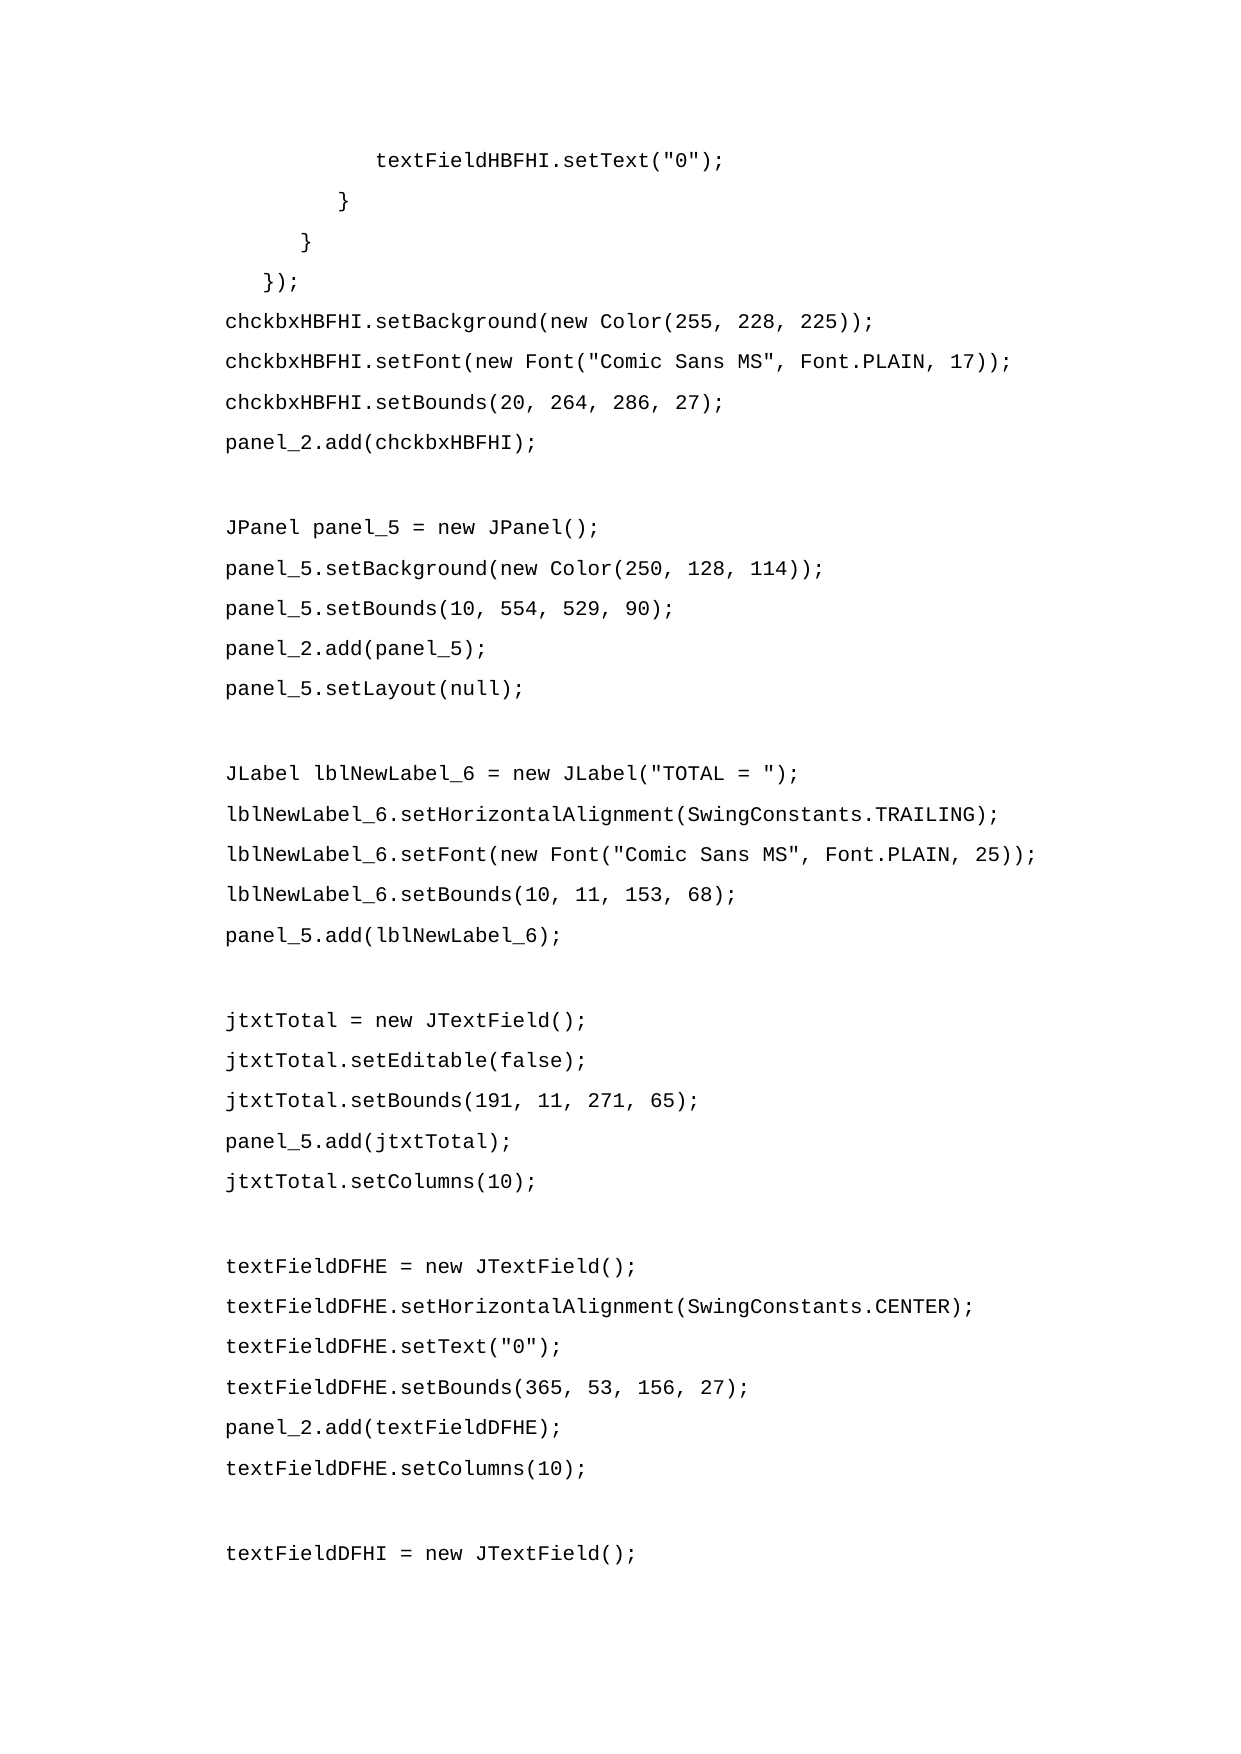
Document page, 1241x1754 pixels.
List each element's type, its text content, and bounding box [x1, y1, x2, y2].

text panel_5.add(lblNewLabel_6); [150, 925, 1090, 948]
text textFieldDFHI = new JTextField(); [150, 1542, 1090, 1566]
text chckbxHBFHI.setBackground(new Color(255, 228, 225)); [150, 311, 1090, 335]
text }); [150, 271, 1090, 294]
text panel_5.setBackground(new Color(250, 128, 114)); [150, 557, 1090, 581]
text chckbxHBFHI.setFont(new Font("Comic Sans MS", Font.PLAIN, 17)); [150, 352, 1090, 375]
text textFieldDFHE.setColumns(10); [150, 1457, 1090, 1481]
text jtxtTotal = new JTextField(); [150, 1010, 1090, 1033]
text jtxtTotal.setColumns(10); [150, 1171, 1090, 1194]
text textFieldDFHE.setBounds(365, 53, 156, 27); [150, 1377, 1090, 1401]
text } [150, 231, 1090, 254]
text jtxtTotal.setBounds(191, 11, 271, 65); [150, 1090, 1090, 1114]
text panel_2.add(chckbxHBFHI); [150, 432, 1090, 456]
text lblNewLabel_6.setBounds(10, 11, 153, 68); [150, 884, 1090, 908]
text panel_5.setBounds(10, 554, 529, 90); [150, 598, 1090, 621]
text panel_2.add(textFieldDFHE); [150, 1417, 1090, 1441]
text textFieldDFHE.setText("0"); [150, 1337, 1090, 1360]
text panel_5.add(jtxtTotal); [150, 1131, 1090, 1154]
text textFieldHBFHI.setText("0"); [150, 150, 1090, 174]
text textFieldDFHE = new JTextField(); [150, 1256, 1090, 1279]
text JPanel panel_5 = new JPanel(); [150, 517, 1090, 541]
text panel_5.setLayout(null); [150, 678, 1090, 702]
text JLabel lblNewLabel_6 = new JLabel("TOTAL = "); [150, 763, 1090, 787]
text jtxtTotal.setEditable(false); [150, 1050, 1090, 1074]
text lblNewLabel_6.setFont(new Font("Comic Sans MS", Font.PLAIN, 25)); [150, 844, 1090, 868]
text } [150, 190, 1090, 214]
text chckbxHBFHI.setBounds(20, 264, 286, 27); [150, 392, 1090, 416]
text panel_2.add(panel_5); [150, 638, 1090, 662]
text textFieldDFHE.setHorizontalAlignment(SwingConstants.CENTER); [150, 1296, 1090, 1320]
text lblNewLabel_6.setHorizontalAlignment(SwingConstants.TRAILING); [150, 804, 1090, 827]
